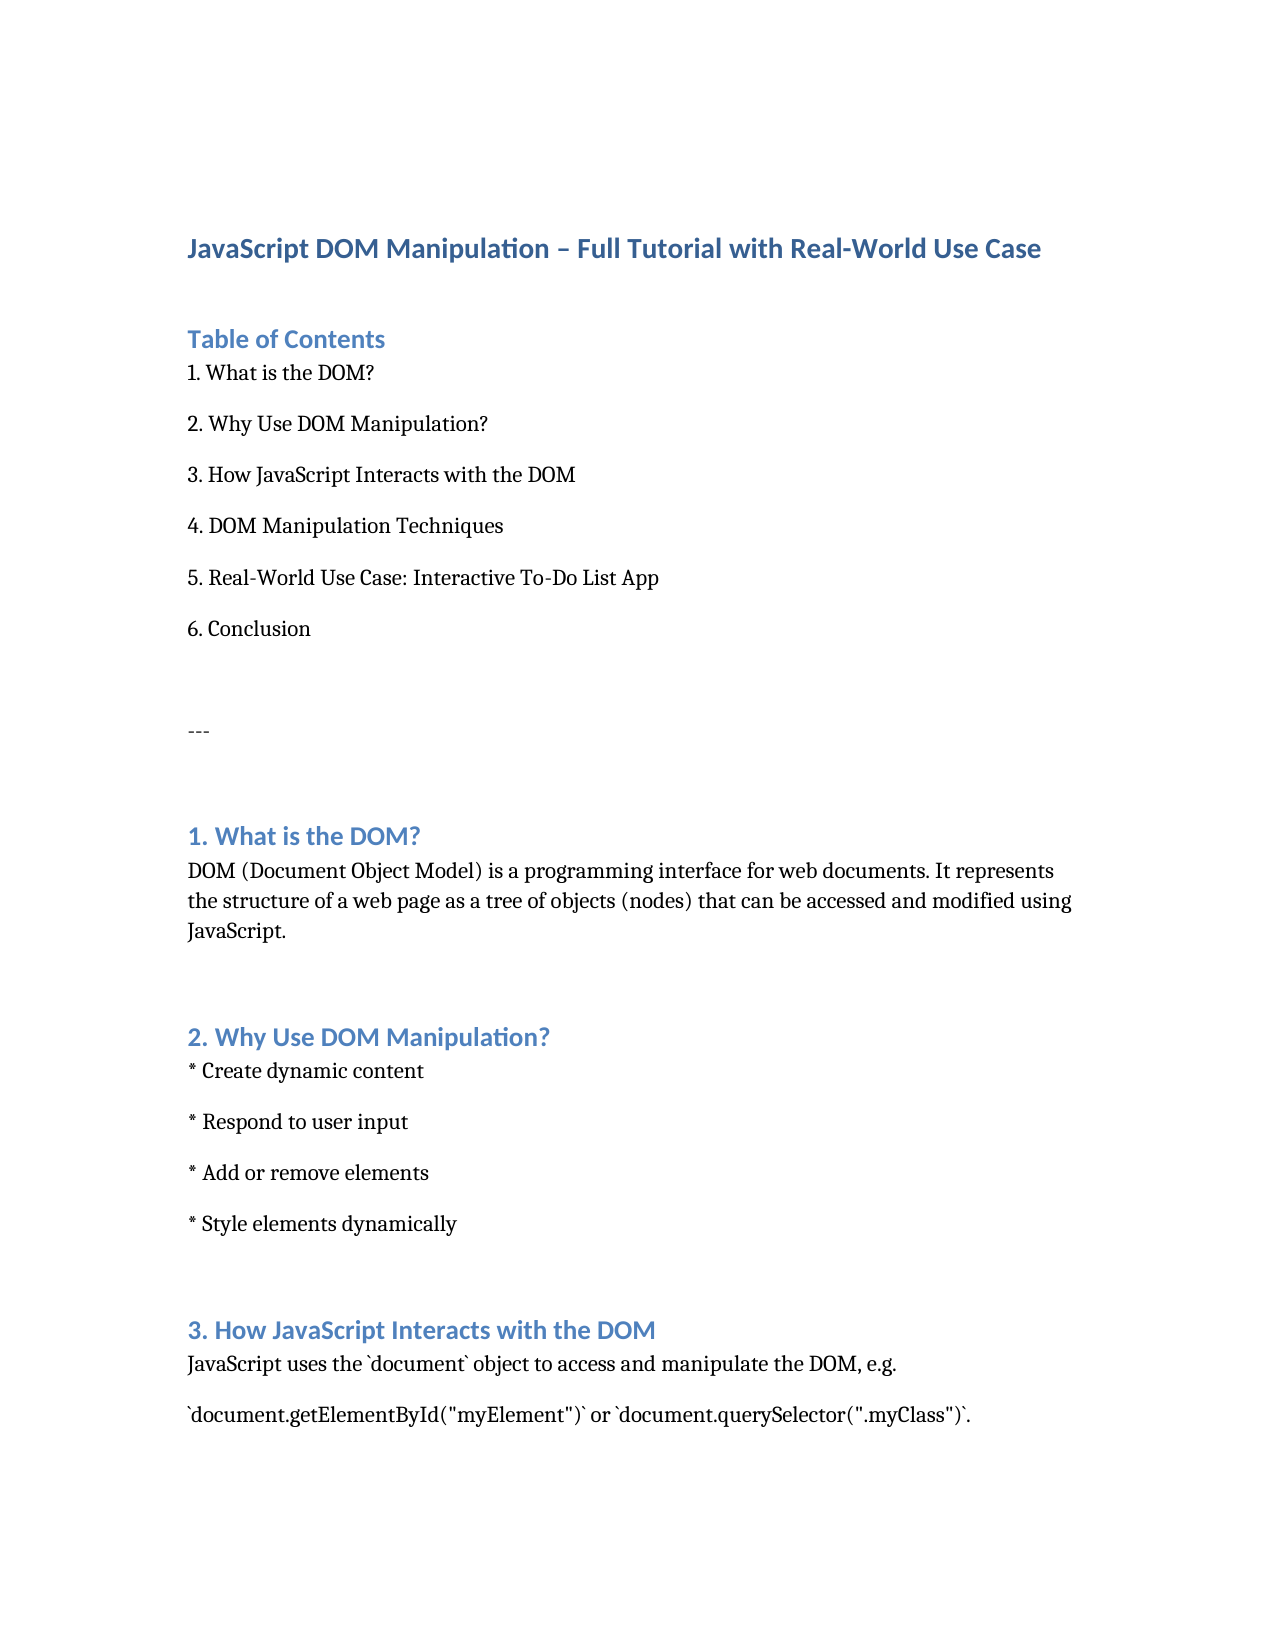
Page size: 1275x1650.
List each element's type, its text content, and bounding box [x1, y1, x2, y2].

text JavaScript uses the `document` object to access and manipulate the DOM, e.g. [187, 1351, 1087, 1377]
text 3. How JavaScript Interacts with the DOM [187, 462, 1087, 488]
text * Create dynamic content [187, 1058, 1087, 1084]
text DOM (Document Object Model) is a programming interface for web documents. It represents the structure of a web page as a tree of objects (nodes) that can be accessed and modified using JavaScript. [187, 857, 1087, 944]
subtitle 1. What is the DOM? [187, 819, 1087, 852]
text 6. Conclusion [187, 615, 1087, 642]
text * Add or remove elements [187, 1160, 1087, 1186]
subtitle JavaScript DOM Manipulation – Full Tutorial with Real-World Use Case [187, 230, 1087, 266]
text 2. Why Use DOM Manipulation? [187, 411, 1087, 437]
subtitle Table of Contents [187, 322, 1087, 355]
text * Respond to user input [187, 1109, 1087, 1135]
text --- [187, 717, 1087, 744]
text `document.getElementById("myElement")` or `document.querySelector(".myClass")`. [187, 1402, 1087, 1428]
text 5. Real-World Use Case: Interactive To‑Do List App [187, 564, 1087, 591]
subtitle 3. How JavaScript Interacts with the DOM [187, 1313, 1087, 1346]
text 4. DOM Manipulation Techniques [187, 513, 1087, 539]
text 1. What is the DOM? [187, 360, 1087, 386]
text * Style elements dynamically [187, 1211, 1087, 1237]
subtitle 2. Why Use DOM Manipulation? [187, 1020, 1087, 1053]
